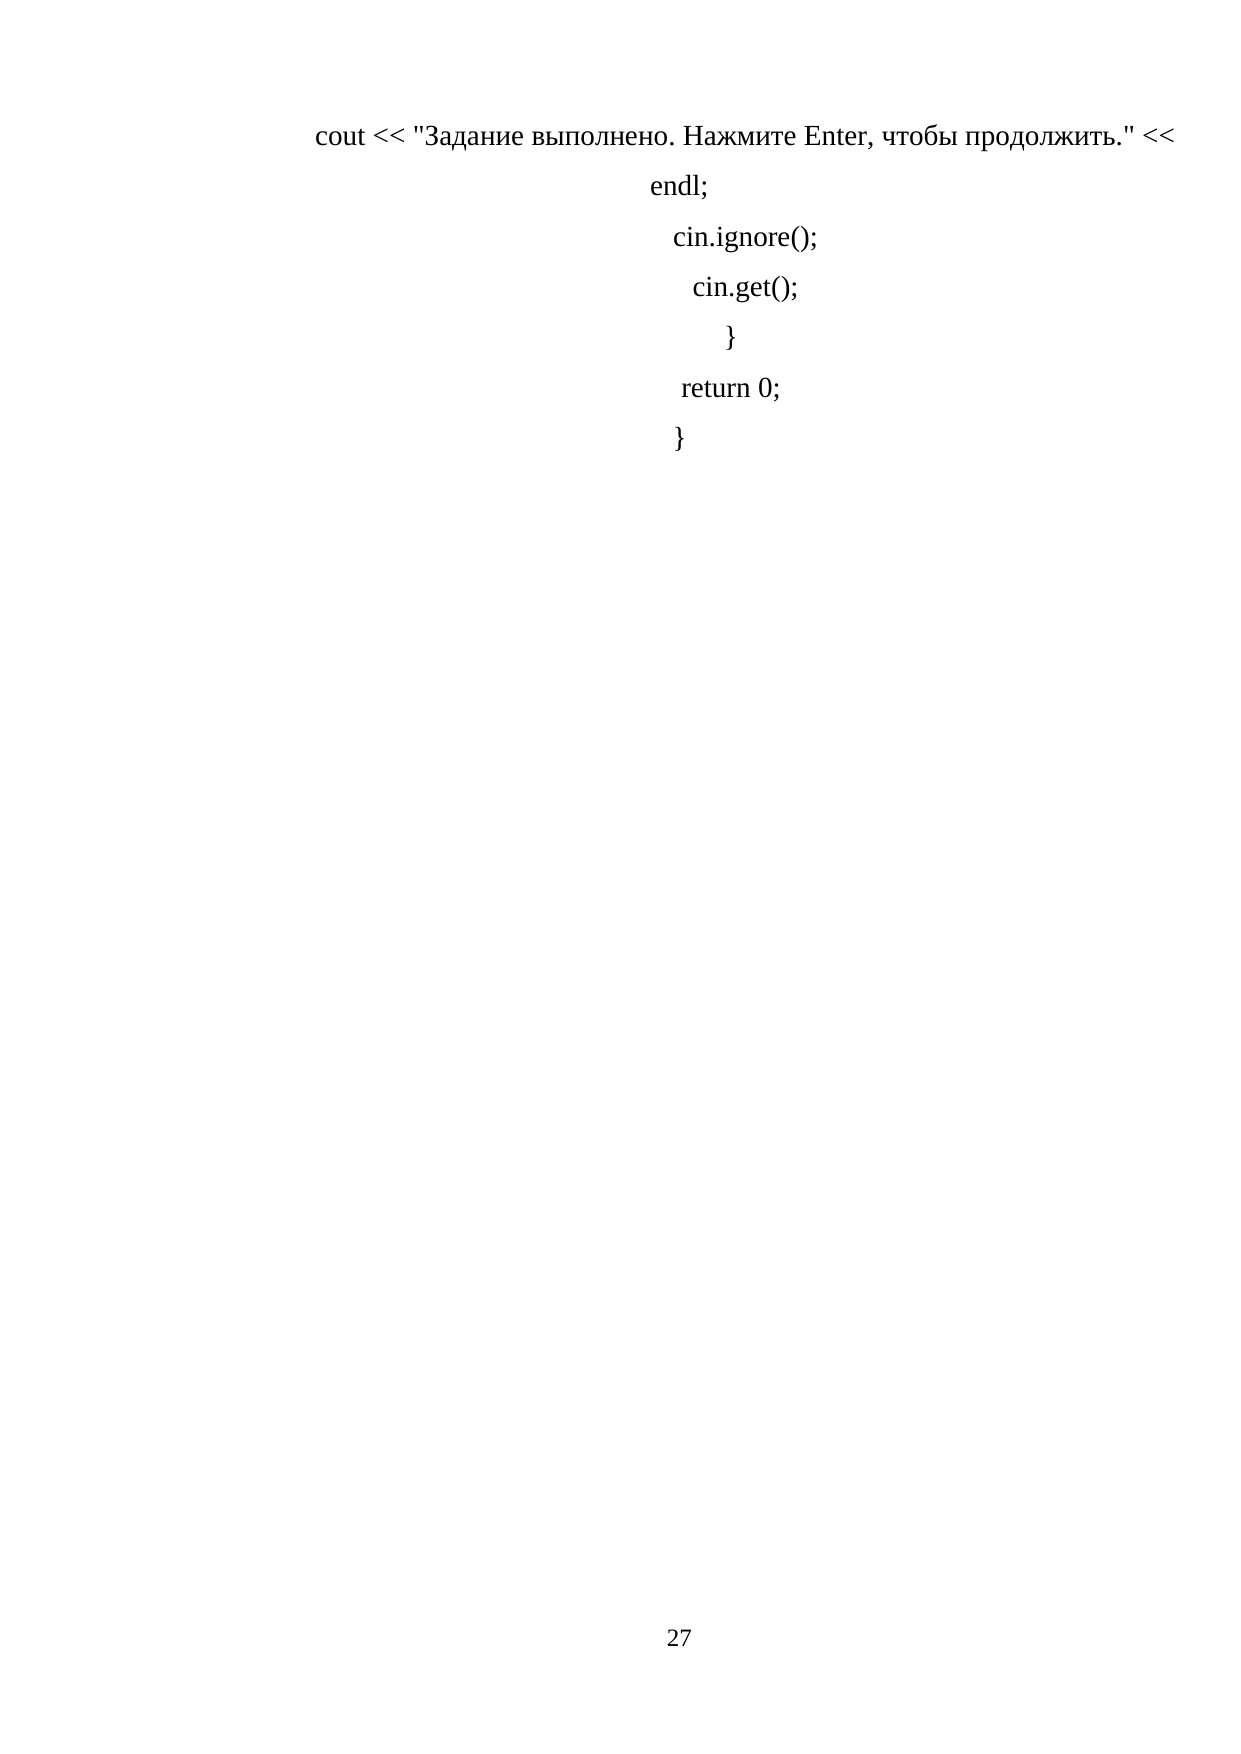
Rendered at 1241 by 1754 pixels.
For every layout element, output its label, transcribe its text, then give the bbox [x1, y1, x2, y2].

text cout << "Задание выполнено. Нажмите Enter, чтобы продолжить." << endl; [177, 118, 1181, 202]
text } [177, 319, 1181, 353]
text cin.get(); [177, 269, 1181, 303]
text cin.ignore(); [177, 219, 1181, 252]
text return 0; [177, 370, 1181, 403]
text } [177, 420, 1181, 453]
